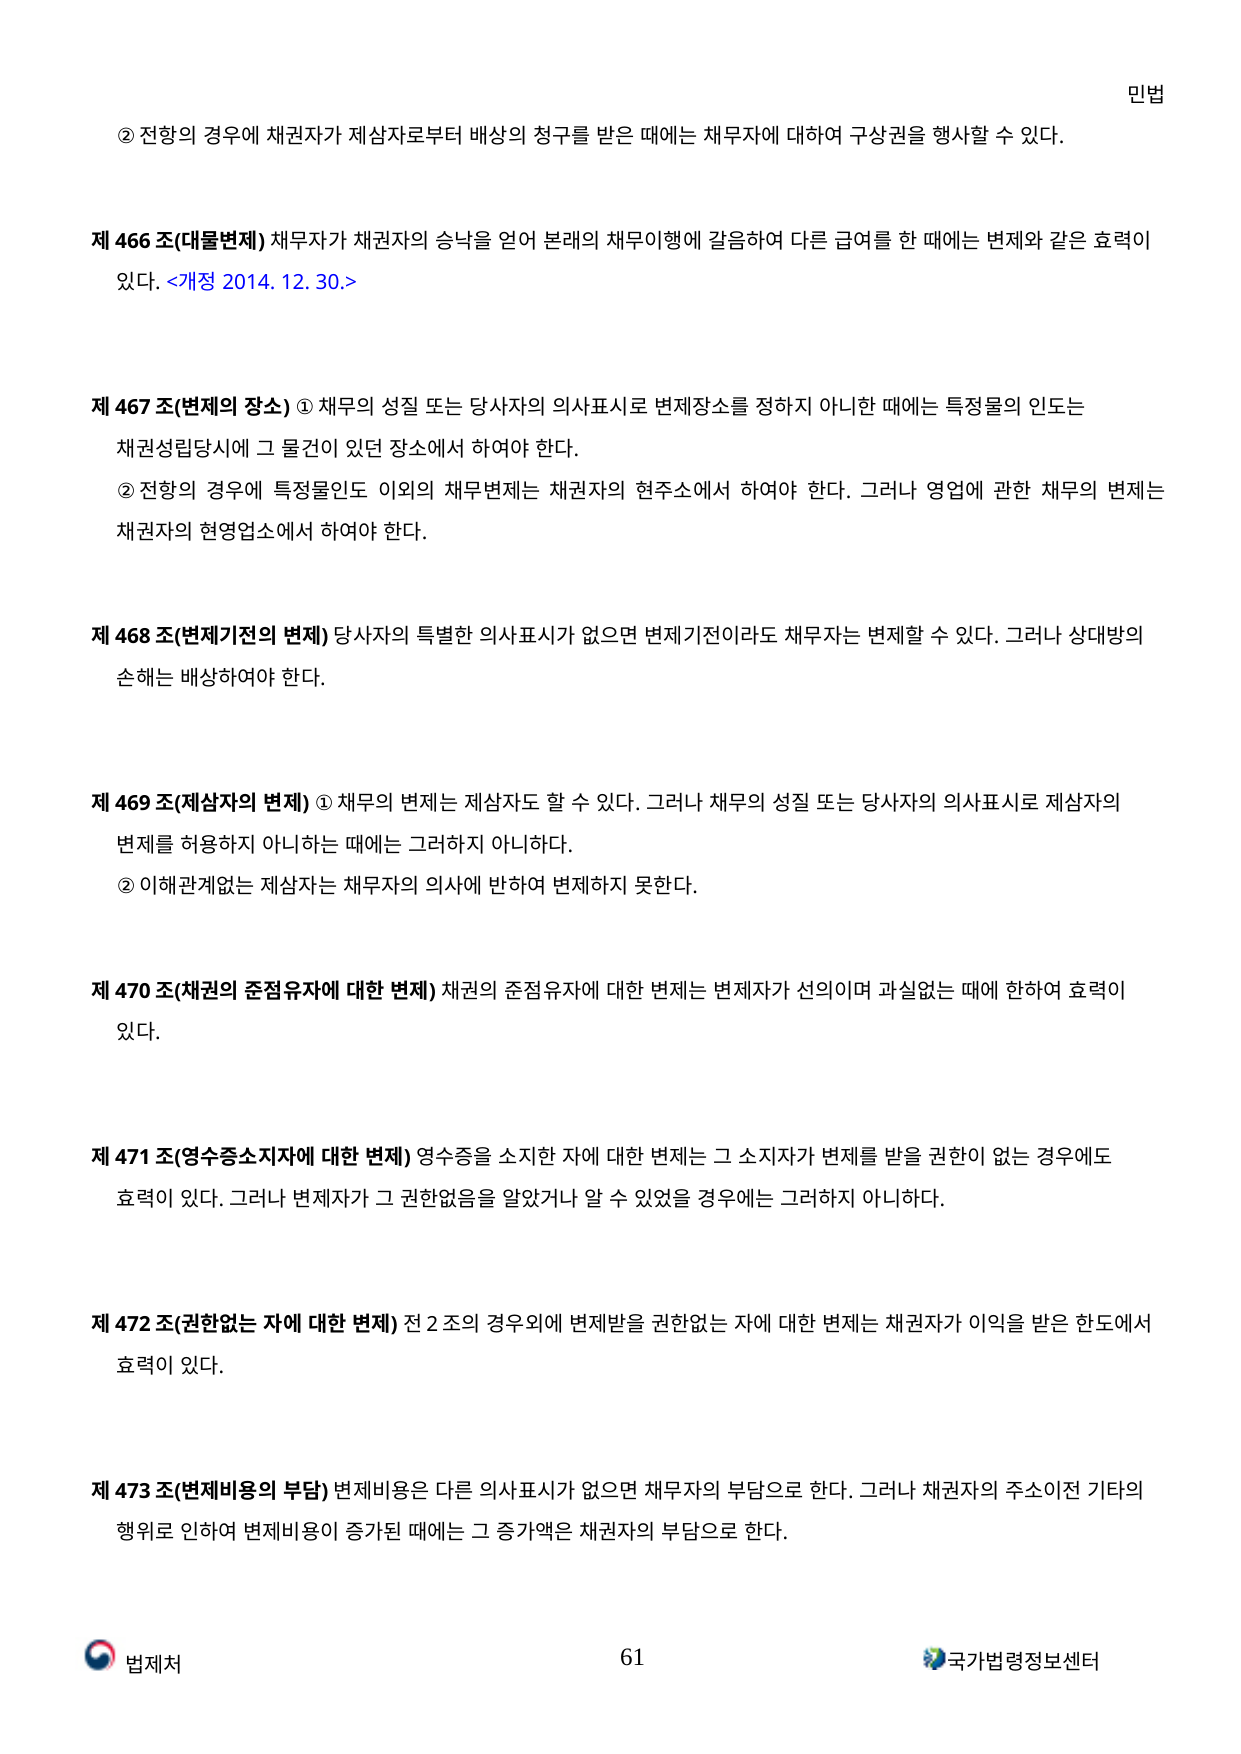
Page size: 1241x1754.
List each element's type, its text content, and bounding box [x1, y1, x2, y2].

text 제473조(변제비용의 부담) 변제비용은 다른 의사표시가 없으면 채무자의 부담으로 한다. 그러나 채권자의 주소이전 기타의 행위로 인하여 변제비용이 증가된 때에는 그 증가액은 채권자의 부담으로 한다. [92, 1462, 1165, 1546]
text ②전항의 경우에 채권자가 제삼자로부터 배상의 청구를 받은 때에는 채무자에 대하여 구상권을 행사할 수 있다. [117, 108, 1165, 150]
text 제472조(권한없는 자에 대한 변제) 전2조의 경우외에 변제받을 권한없는 자에 대한 변제는 채권자가 이익을 받은 한도에서 효력이 있다. [92, 1296, 1165, 1379]
picture [892, 1637, 948, 1670]
picture [75, 1637, 126, 1673]
text ②전항의 경우에 특정물인도 이외의 채무변제는 채권자의 현주소에서 하여야 한다. 그러나 영업에 관한 채무의 변제는 채권자의 현영업소에서 하여야 한다. [117, 462, 1165, 546]
text 제469조(제삼자의 변제) ①채무의 변제는 제삼자도 할 수 있다. 그러나 채무의 성질 또는 당사자의 의사표시로 제삼자의 변제를 허용하지 아니하는 때에는 그러하지 아니하다. [92, 775, 1165, 858]
text 제471조(영수증소지자에 대한 변제) 영수증을 소지한 자에 대한 변제는 그 소지자가 변제를 받을 권한이 없는 경우에도 효력이 있다. 그러나 변제자가 그 권한없음을 알았거나 알 수 있었을 경우에는 그러하지 아니하다. [92, 1129, 1165, 1212]
text 제466조(대물변제) 채무자가 채권자의 승낙을 얻어 본래의 채무이행에 갈음하여 다른 급여를 한 때에는 변제와 같은 효력이 있다. <개정 2014. 12. 30.> [92, 212, 1165, 296]
text 제468조(변제기전의 변제) 당사자의 특별한 의사표시가 없으면 변제기전이라도 채무자는 변제할 수 있다. 그러나 상대방의 손해는 배상하여야 한다. [92, 608, 1165, 692]
text 제467조(변제의 장소) ①채무의 성질 또는 당사자의 의사표시로 변제장소를 정하지 아니한 때에는 특정물의 인도는 채권성립당시에 그 물건이 있던 장소에서 하여야 한다. [92, 379, 1165, 462]
text 제470조(채권의 준점유자에 대한 변제) 채권의 준점유자에 대한 변제는 변제자가 선의이며 과실없는 때에 한하여 효력이 있다. [92, 962, 1165, 1046]
text ②이해관계없는 제삼자는 채무자의 의사에 반하여 변제하지 못한다. [117, 858, 1165, 900]
